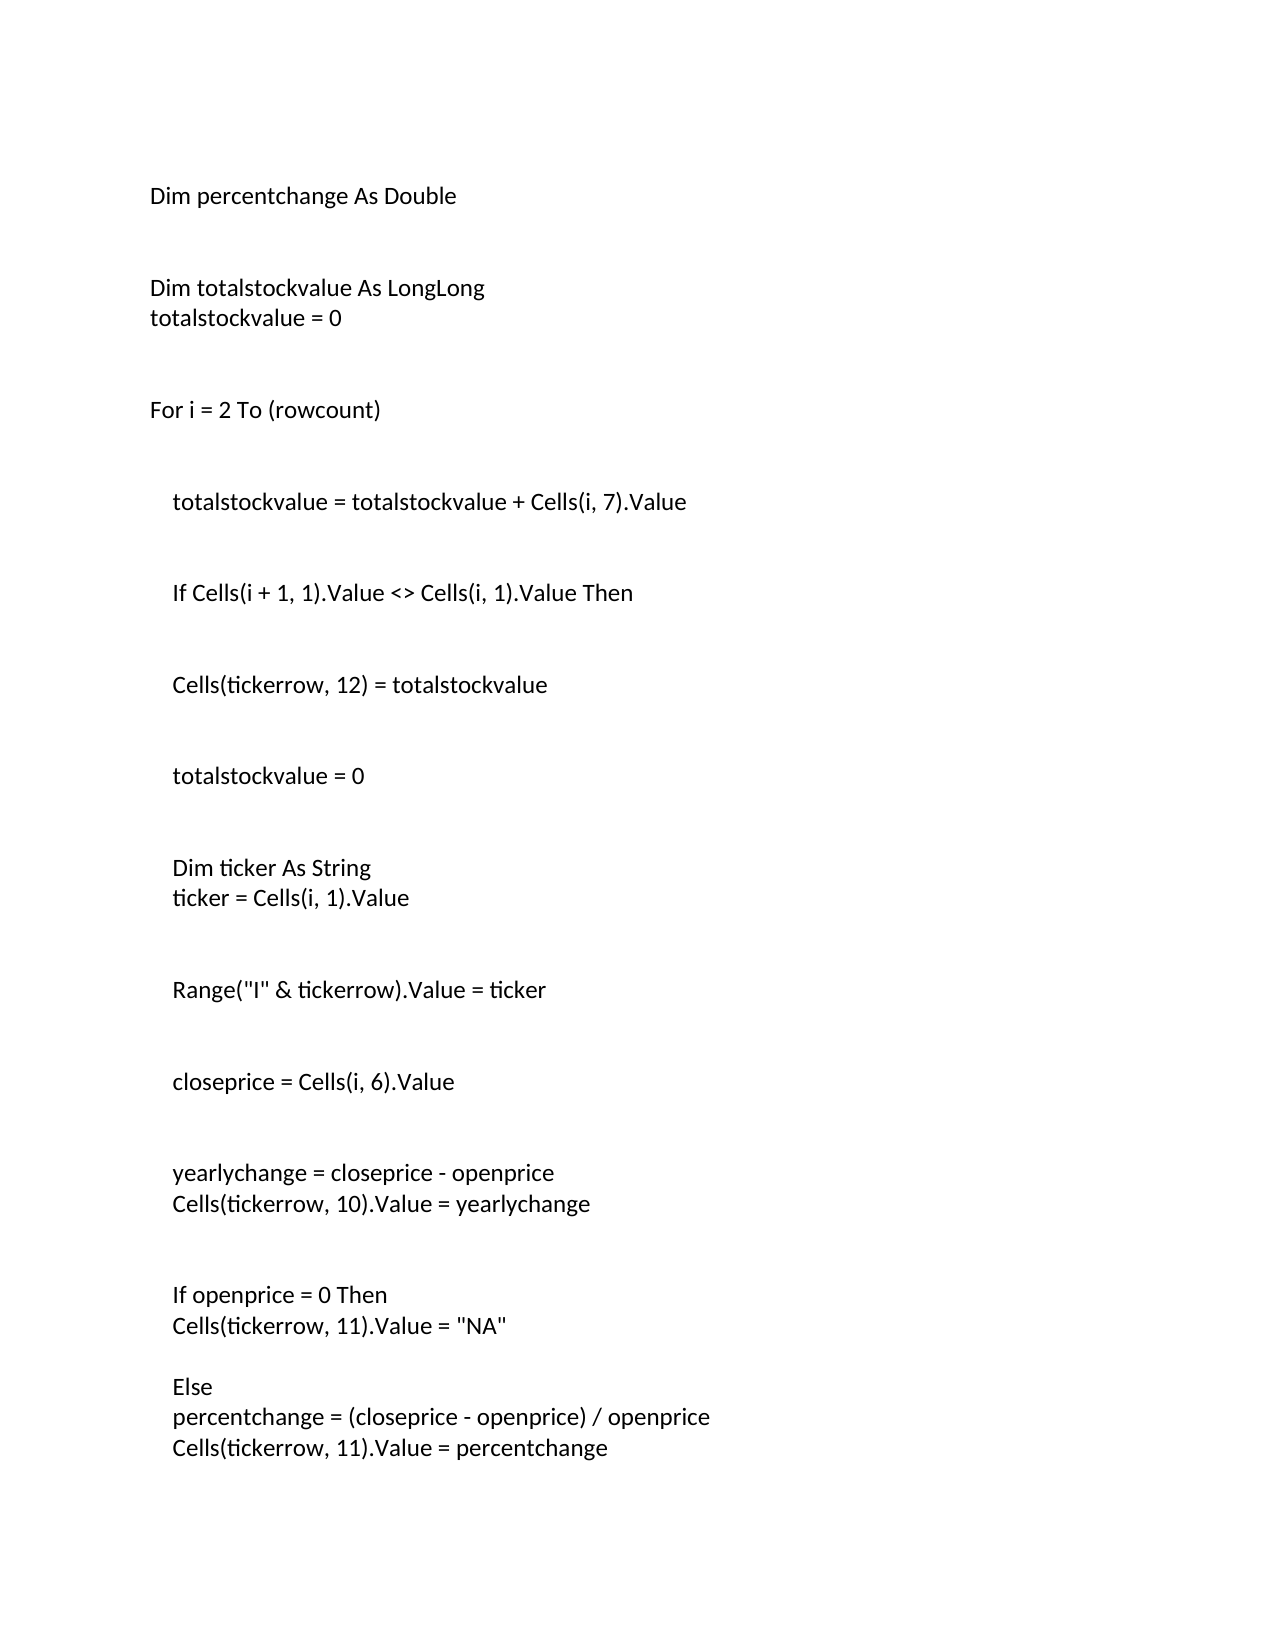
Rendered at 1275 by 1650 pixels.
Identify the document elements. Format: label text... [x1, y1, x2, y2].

text Range("I" & tickerrow).Value = ticker [150, 974, 1125, 1004]
text totalstockvalue = 0 [150, 303, 1125, 333]
text For i = 2 To (rowcount) [150, 394, 1125, 425]
text totalstockvalue = 0 [150, 760, 1125, 791]
text If Cells(i + 1, 1).Value <> Cells(i, 1).Value Then [150, 577, 1125, 608]
text Dim percentchange As Double [150, 181, 1125, 211]
text Cells(tickerrow, 12) = totalstockvalue [150, 669, 1125, 699]
text Dim totalstockvalue As LongLong [150, 272, 1125, 303]
text Cells(tickerrow, 11).Value = percentchange [150, 1432, 1125, 1462]
text Cells(tickerrow, 11).Value = "NA" [150, 1310, 1125, 1340]
text Else [150, 1371, 1125, 1401]
text yearlychange = closeprice - openprice [150, 1157, 1125, 1188]
text percentchange = (closeprice - openprice) / openprice [150, 1401, 1125, 1432]
text closeprice = Cells(i, 6).Value [150, 1066, 1125, 1096]
text Cells(tickerrow, 10).Value = yearlychange [150, 1188, 1125, 1218]
text totalstockvalue = totalstockvalue + Cells(i, 7).Value [150, 486, 1125, 516]
text Dim ticker As String [150, 852, 1125, 882]
text ticker = Cells(i, 1).Value [150, 882, 1125, 913]
text If openprice = 0 Then [150, 1279, 1125, 1310]
